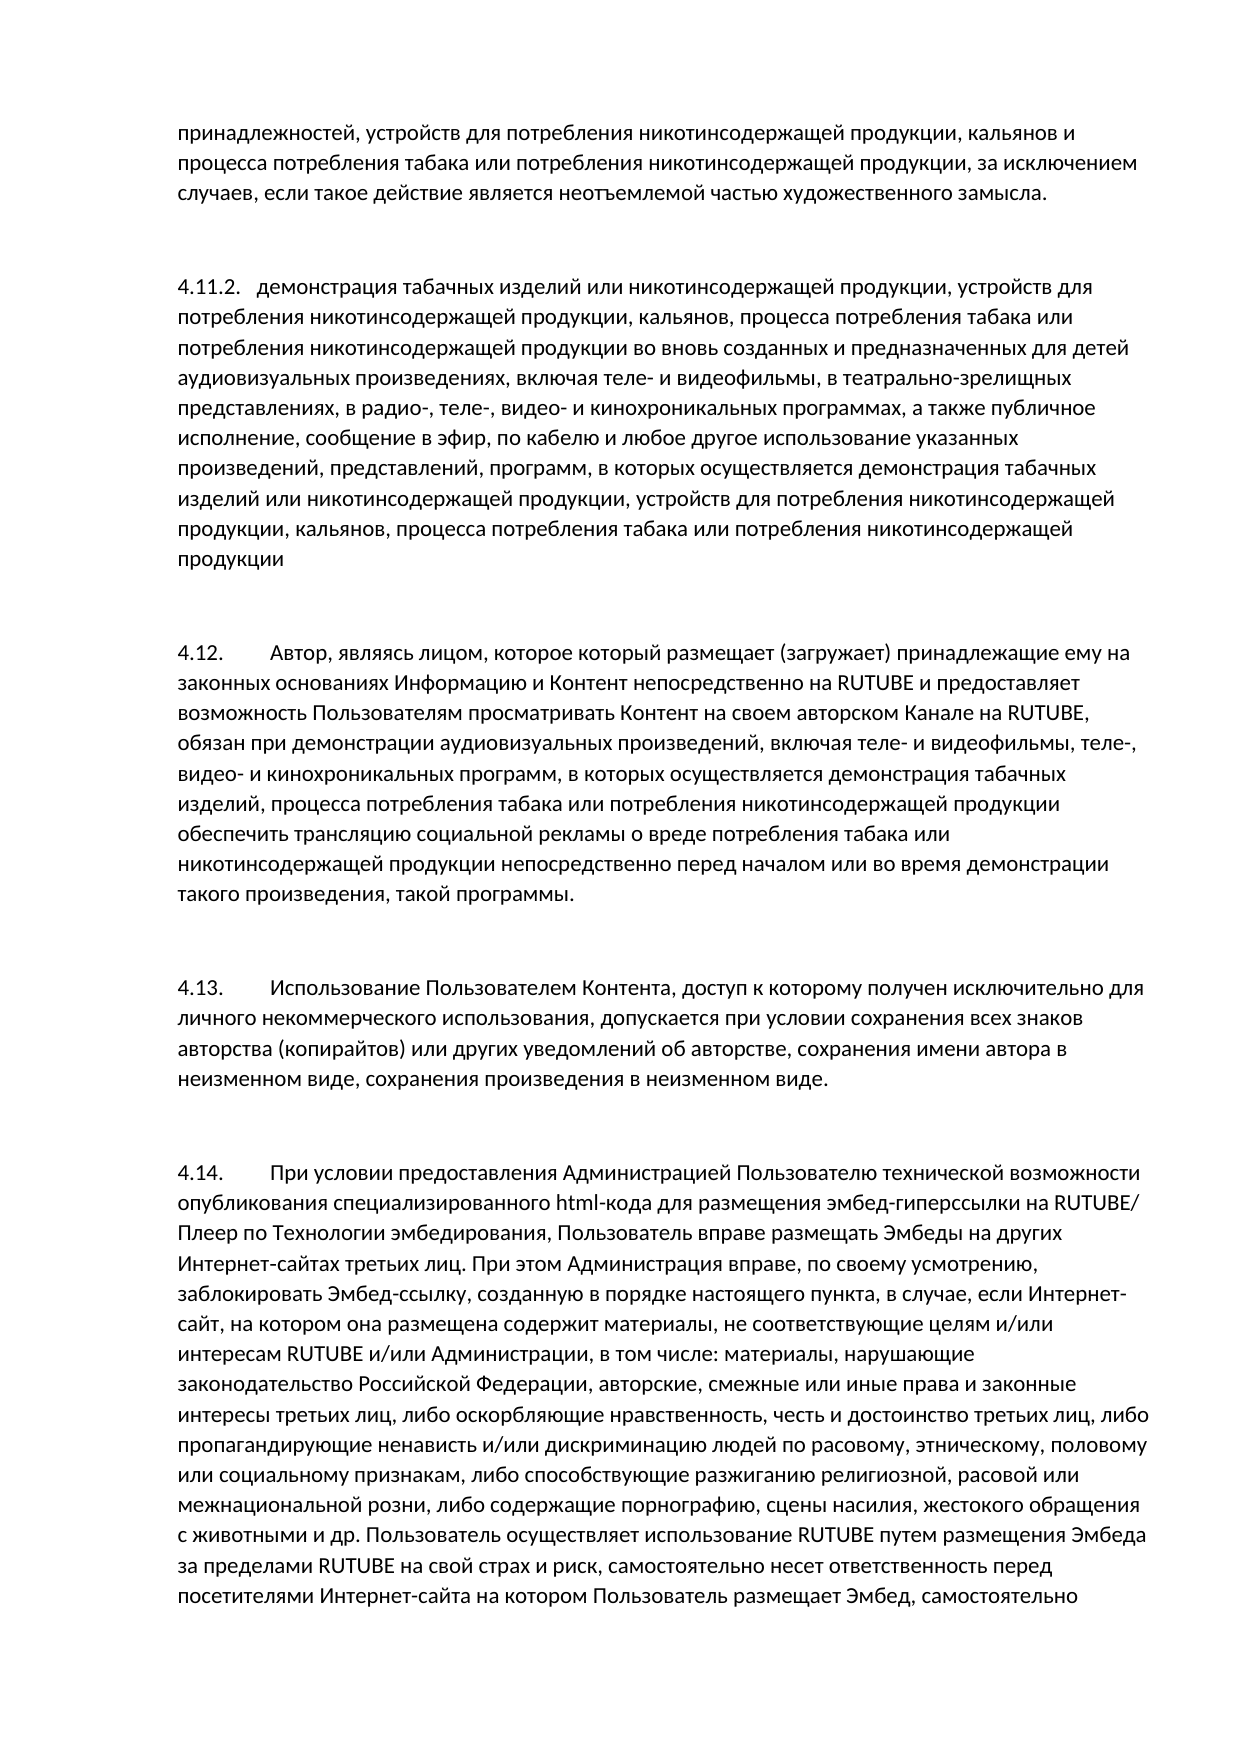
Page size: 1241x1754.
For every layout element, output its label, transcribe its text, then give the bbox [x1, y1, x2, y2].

text 4.11.2. демонстрация табачных изделий или никотинсодержащей продукции, устройств для потребления никотинсодержащей продукции, кальянов, процесса потребления табака или потребления никотинсодержащей продукции во вновь созданных и предназначенных для детей аудиовизуальных произведениях, включая теле- и видеофильмы, в театрально-зрелищных представлениях, в радио-, теле-, видео- и кинохроникальных программах, а также публичное исполнение, сообщение в эфир, по кабелю и любое другое использование указанных произведений, представлений, программ, в которых осуществляется демонстрация табачных изделий или никотинсодержащей продукции, устройств для потребления никотинсодержащей продукции, кальянов, процесса потребления табака или потребления никотинсодержащей продукции [177, 272, 1152, 572]
text 4.12. Автор, являясь лицом, которое который размещает (загружает) принадлежащие ему на законных основаниях Информацию и Контент непосредственно на RUTUBE и предоставляет возможность Пользователям просматривать Контент на своем авторском Канале на RUTUBE, обязан при демонстрации аудиовизуальных произведений, включая теле- и видеофильмы, теле-, видео- и кинохроникальных программ, в которых осуществляется демонстрация табачных изделий, процесса потребления табака или потребления никотинсодержащей продукции обеспечить трансляцию социальной рекламы о вреде потребления табака или никотинсодержащей продукции непосредственно перед началом или во время демонстрации такого произведения, такой программы. [177, 638, 1152, 908]
text 4.13. Использование Пользователем Контента, доступ к которому получен исключительно для личного некоммерческого использования, допускается при условии сохранения всех знаков авторства (копирайтов) или других уведомлений об авторстве, сохранения имени автора в неизменном виде, сохранения произведения в неизменном виде. [177, 973, 1152, 1092]
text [177, 118, 1152, 207]
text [177, 1158, 1152, 1609]
